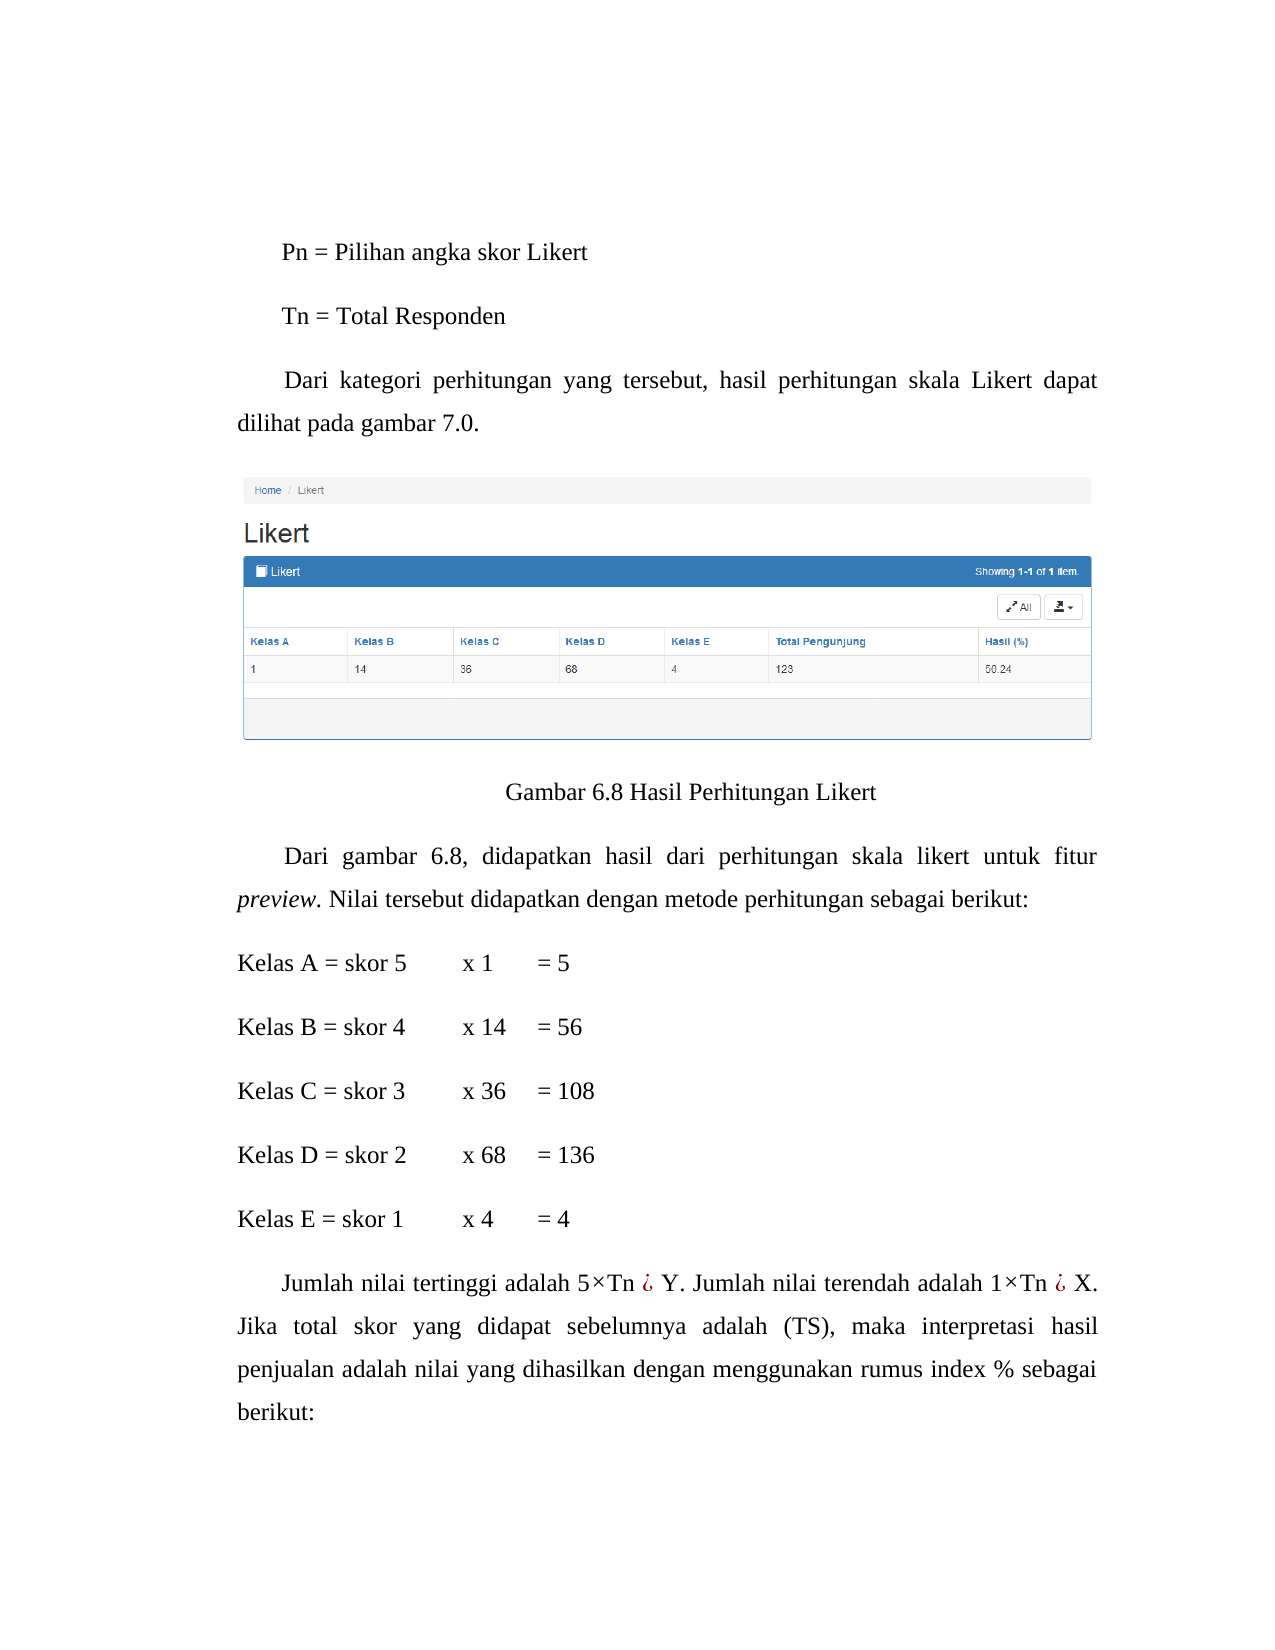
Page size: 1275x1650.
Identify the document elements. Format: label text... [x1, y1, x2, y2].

text Tn = Total Responden [237, 301, 1098, 330]
text Kelas D = skor 2 x 68 = 136 [237, 1140, 1098, 1169]
picture [239, 472, 1096, 743]
text Kelas E = skor 1 x 4 = 4 [237, 1204, 1098, 1233]
text Dari gambar 6.8, didapatkan hasil dari perhitungan skala likert untuk fitur preview. Nilai tersebut didapatkan dengan metode perhitungan sebagai berikut: [237, 841, 1098, 913]
text Pn = Pilihan angka skor Likert [237, 237, 1098, 266]
text Kelas A = skor 5 x 1 = 5 [237, 948, 1098, 977]
text Kelas B = skor 4 x 14 = 56 [237, 1012, 1098, 1041]
text Dari kategori perhitungan yang tersebut, hasil perhitungan skala Likert dapat dilihat pada gambar 7.0. [237, 365, 1098, 437]
text Kelas C = skor 3 x 36 = 108 [237, 1076, 1098, 1105]
text Jumlah nilai tertinggi adalah 5Tn Y. Jumlah nilai terendah adalah 1Tn X. Jika total skor yang didapat sebelumnya adalah (TS), maka interpretasi hasil penjualan adalah nilai yang dihasilkan dengan menggunakan rumus index % sebagai berikut: [237, 1268, 1098, 1426]
text Gambar 6.8 Hasil Perhitungan Likert [284, 777, 1098, 806]
